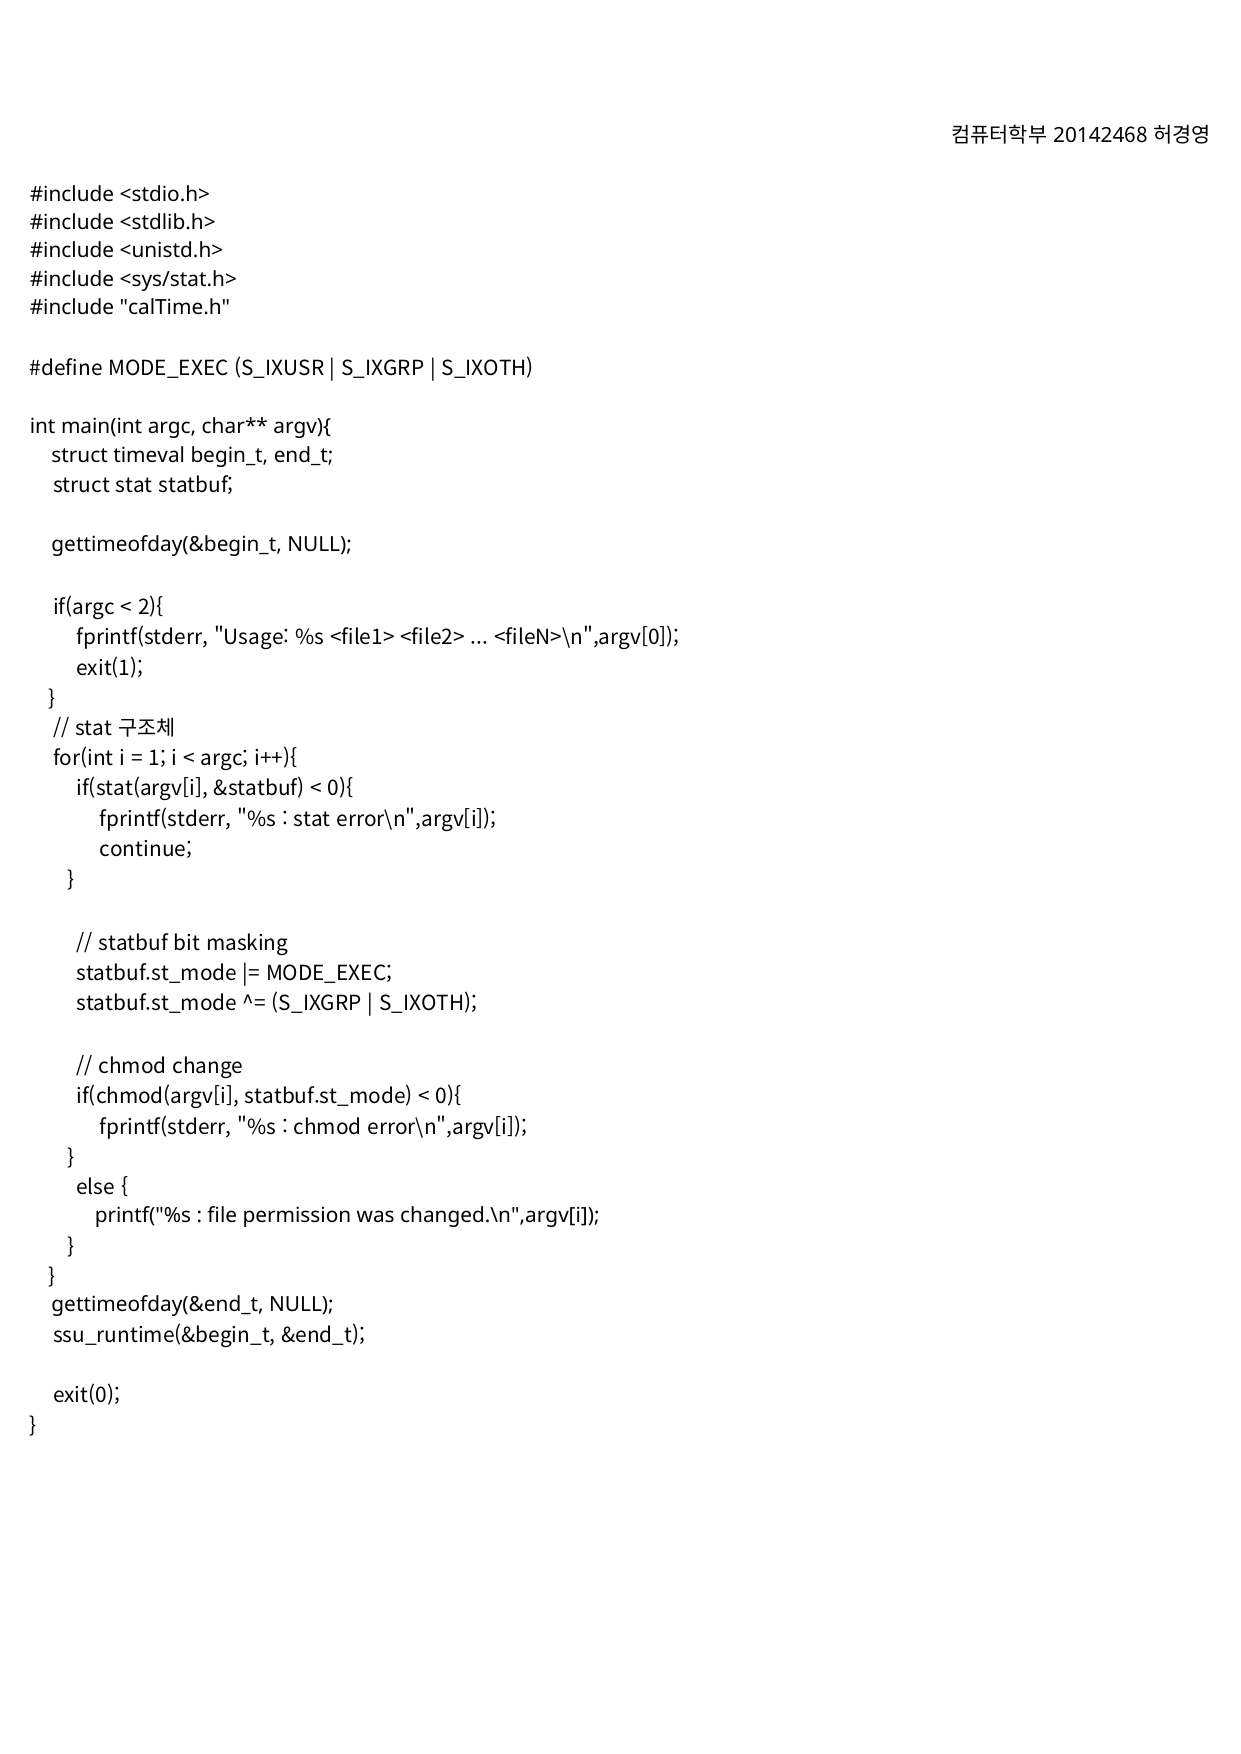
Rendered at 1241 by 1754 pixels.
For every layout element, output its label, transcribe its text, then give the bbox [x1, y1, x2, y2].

text } [29, 1229, 1211, 1259]
text #include <stdio.h> [29, 179, 1211, 207]
text #include <unistd.h> [29, 236, 1211, 264]
text fprintf(stderr, "%s : chmod error\n",argv[i]); [29, 1110, 1211, 1140]
text statbuf.st_mode |= MODE_EXEC; [29, 956, 1211, 986]
text // chmod change [29, 1049, 1211, 1080]
text fprintf(stderr, "%s : stat error\n",argv[i]); [29, 802, 1211, 832]
text if(chmod(argv[i], statbuf.st_mode) < 0){ [29, 1080, 1211, 1110]
text #include <sys/stat.h> [29, 264, 1211, 292]
text printf("%s : file permission was changed.\n",argv[i]); [29, 1201, 1211, 1229]
text #include <stdlib.h> [29, 207, 1211, 236]
text } [29, 1408, 1211, 1439]
text } [29, 862, 1211, 892]
text // stat 구조체 [29, 711, 1211, 741]
text else { [29, 1170, 1211, 1201]
text struct timeval begin_t, end_t; [29, 440, 1211, 468]
text int main(int argc, char** argv){ [29, 411, 1211, 440]
text exit(0); [29, 1378, 1211, 1408]
text #include "calTime.h" [29, 292, 1211, 321]
text continue; [29, 832, 1211, 862]
text ssu_runtime(&begin_t, &end_t); [29, 1318, 1211, 1348]
text } [29, 1140, 1211, 1170]
text } [29, 1259, 1211, 1289]
text if(argc < 2){ [29, 590, 1211, 621]
text // statbuf bit masking [29, 926, 1211, 956]
text 컴퓨터학부 20142468 허경영 [29, 118, 1211, 148]
text gettimeofday(&end_t, NULL); [29, 1289, 1211, 1318]
text if(stat(argv[i], &statbuf) < 0){ [29, 772, 1211, 802]
text #define MODE_EXEC (S_IXUSR | S_IXGRP | S_IXOTH) [29, 351, 1211, 381]
text struct stat statbuf; [29, 468, 1211, 498]
text gettimeofday(&begin_t, NULL); [29, 529, 1211, 557]
text } [29, 681, 1211, 711]
text statbuf.st_mode ^= (S_IXGRP | S_IXOTH); [29, 986, 1211, 1016]
text fprintf(stderr, "Usage: %s <file1> <file2> ... <fileN>\n",argv[0]); [29, 621, 1211, 651]
text for(int i = 1; i < argc; i++){ [29, 741, 1211, 772]
text exit(1); [29, 651, 1211, 681]
